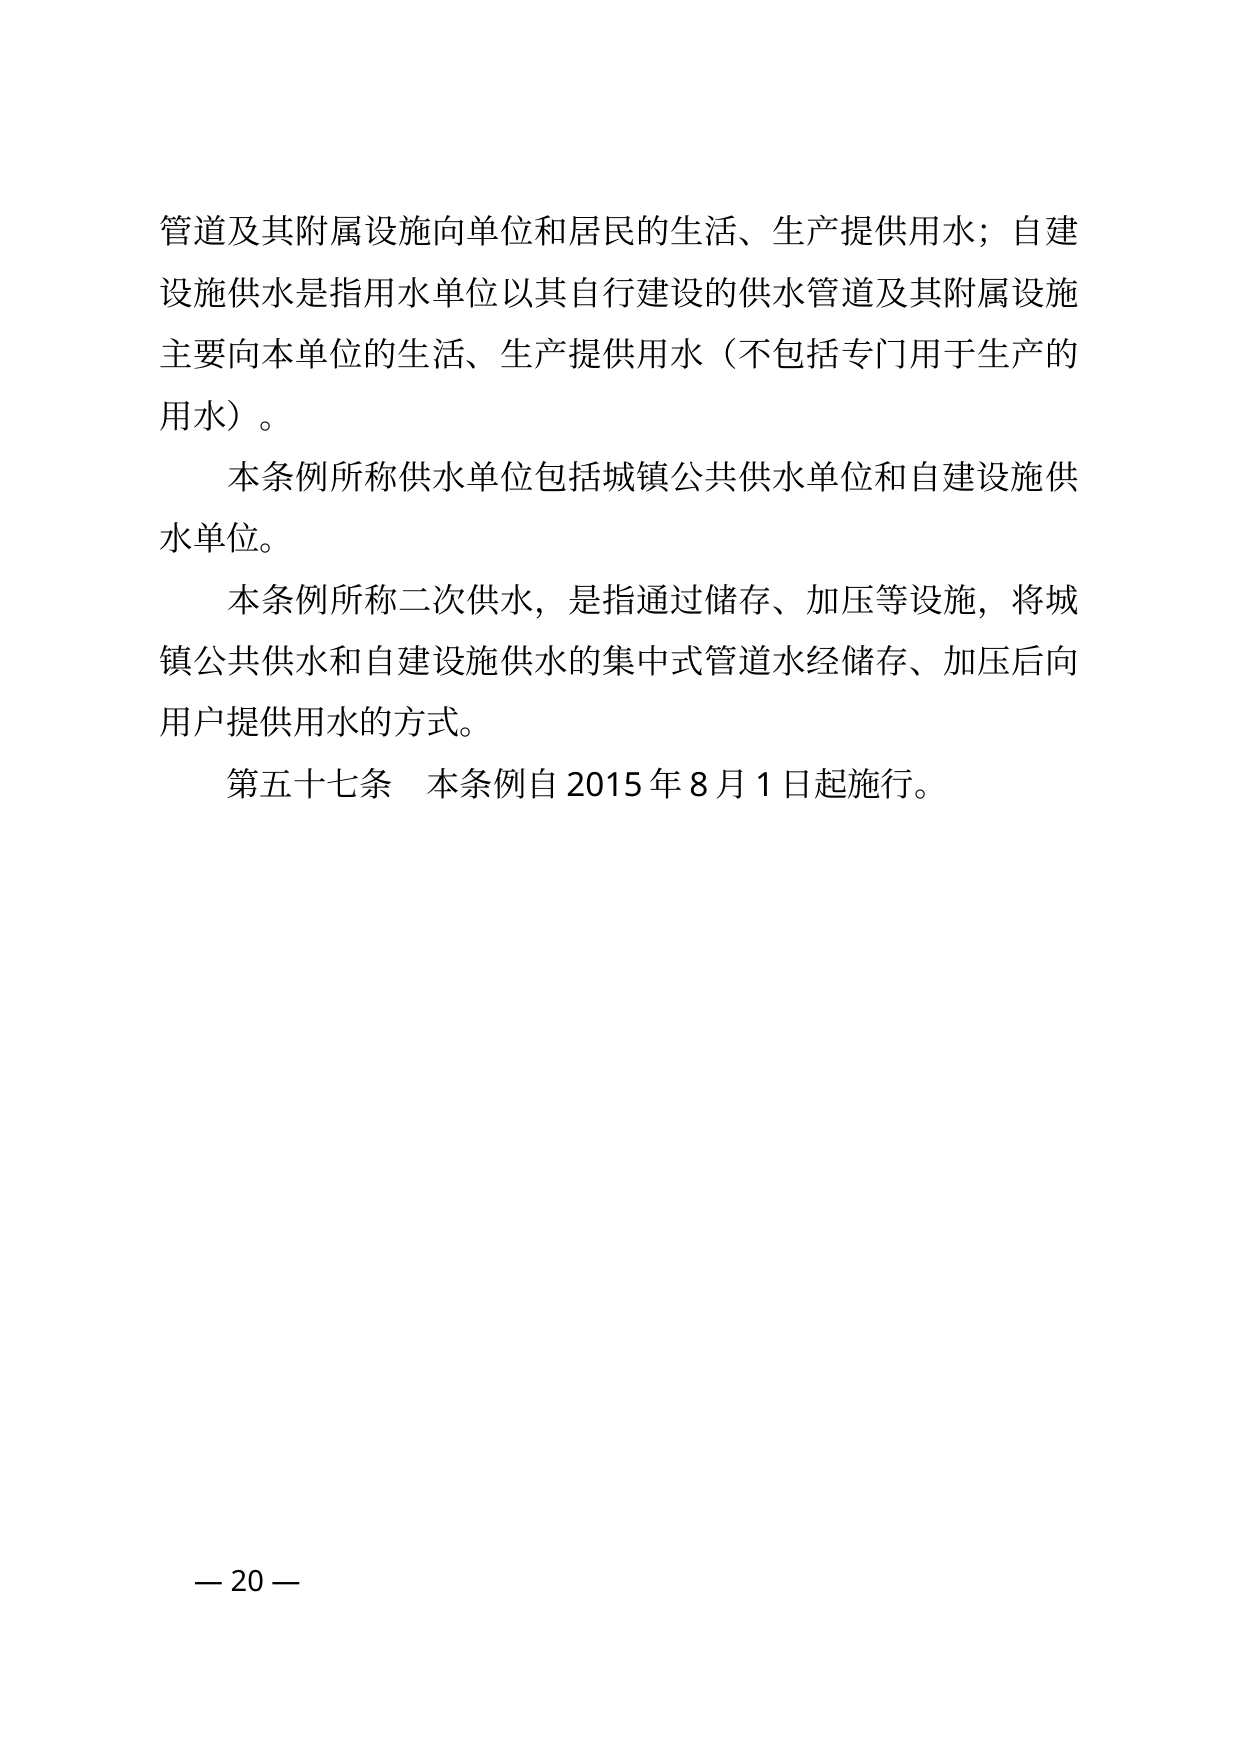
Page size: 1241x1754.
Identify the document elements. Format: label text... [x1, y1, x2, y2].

text 本条例所称供水单位包括城镇公共供水单位和自建设施供水单位。 [159, 440, 1081, 563]
text 第五十七条 本条例自2015年8月1日起施行。 [159, 747, 1081, 808]
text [159, 195, 1081, 440]
text 本条例所称二次供水，是指通过储存、加压等设施，将城镇公共供水和自建设施供水的集中式管道水经储存、加压后向用户提供用水的方式。 [159, 563, 1081, 747]
